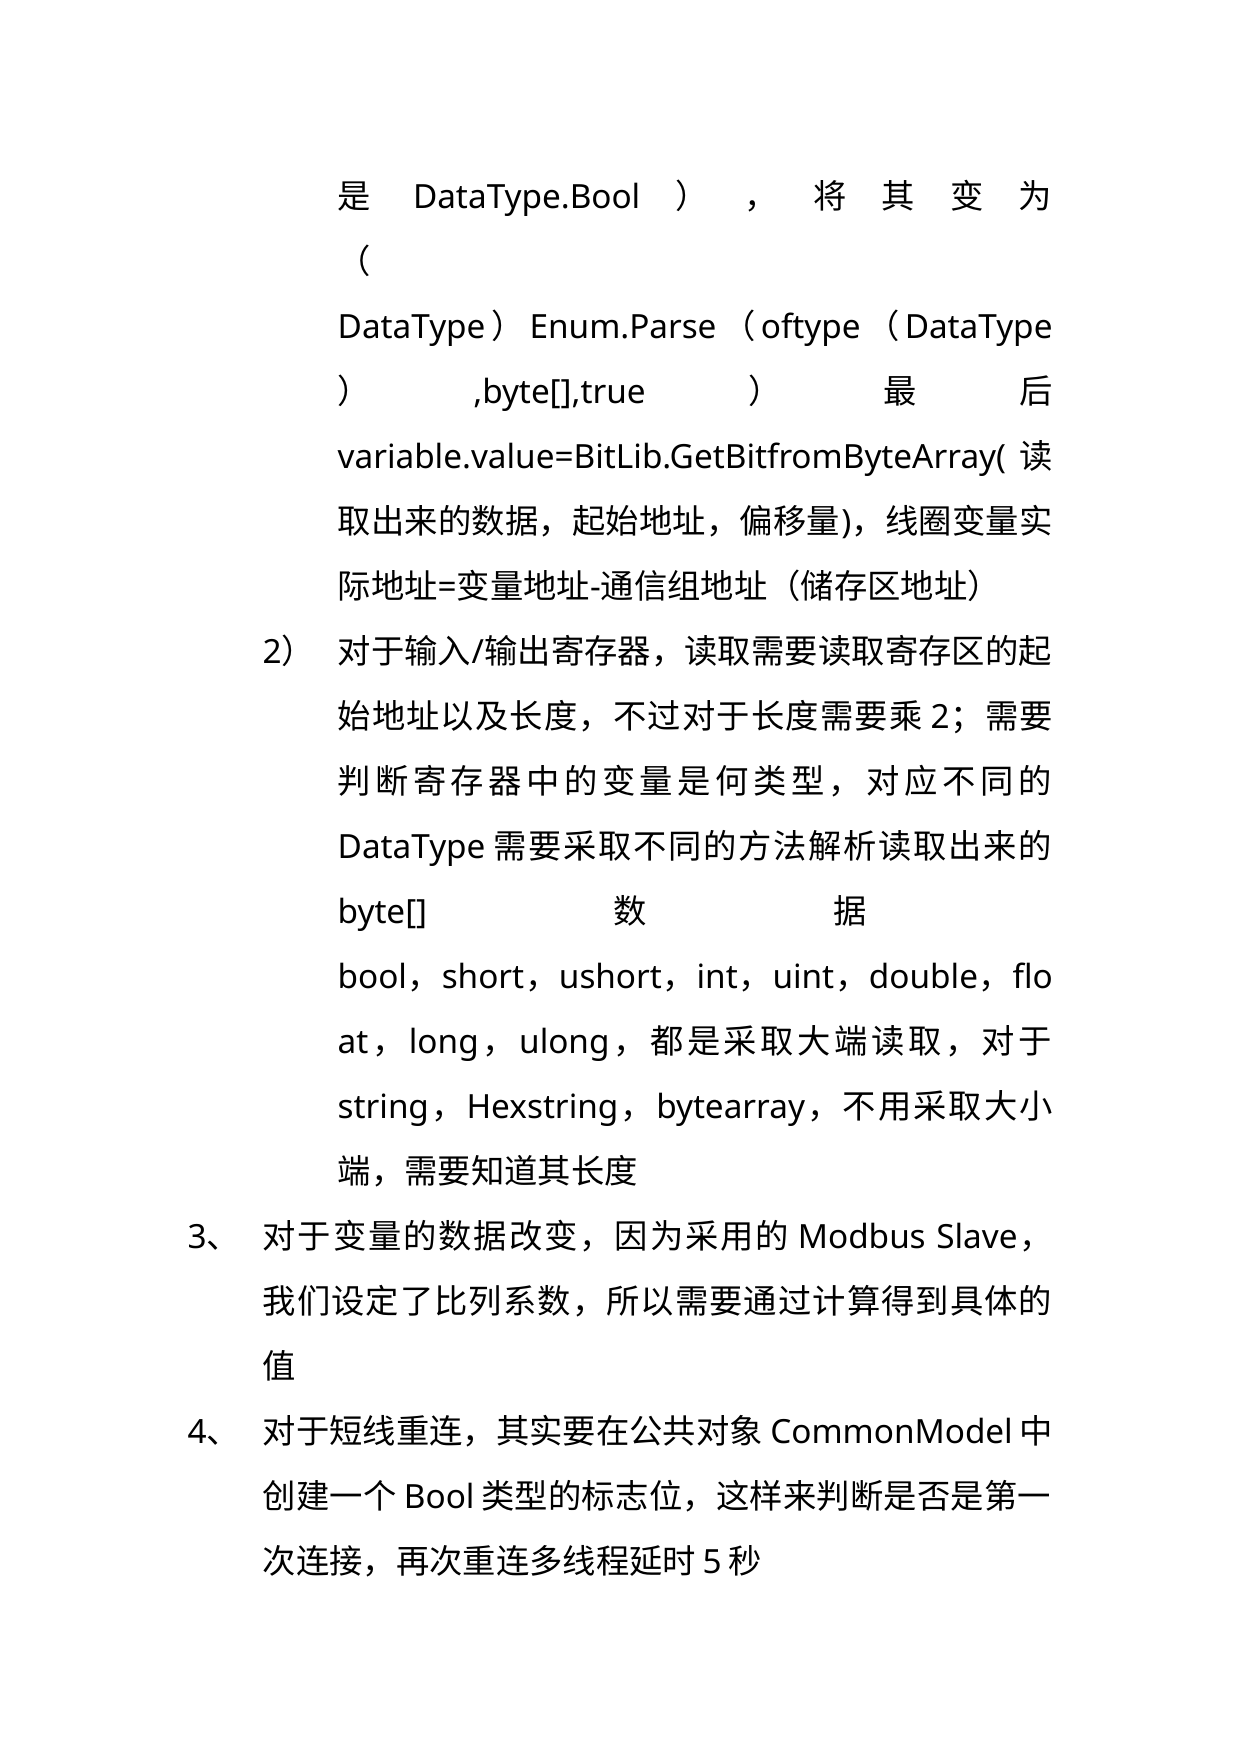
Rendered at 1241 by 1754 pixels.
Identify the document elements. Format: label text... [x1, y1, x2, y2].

list 对于输入/输出寄存器，读取需要读取寄存区的起始地址以及长度，不过对于长度需要乘2；需要判断寄存器中的变量是何类型，对应不同的DataType需要采取不同的方法解析读取出来的byte[]数据，bool，short，ushort，int，uint，double，float，long，ulong，都是采取大端读取，对于string，Hexstring，bytearray，不用采取大小端，需要知道其长度 [262, 617, 1053, 1202]
list 对于变量的数据改变，因为采用的Modbus Slave，我们设定了比列系数，所以需要通过计算得到具体的值 [187, 1202, 1053, 1397]
list 对于短线重连，其实要在公共对象CommonModel中创建一个Bool类型的标志位，这样来判断是否是第一次连接，再次重连多线程延时5秒 [187, 1397, 1053, 1592]
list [262, 162, 1053, 617]
